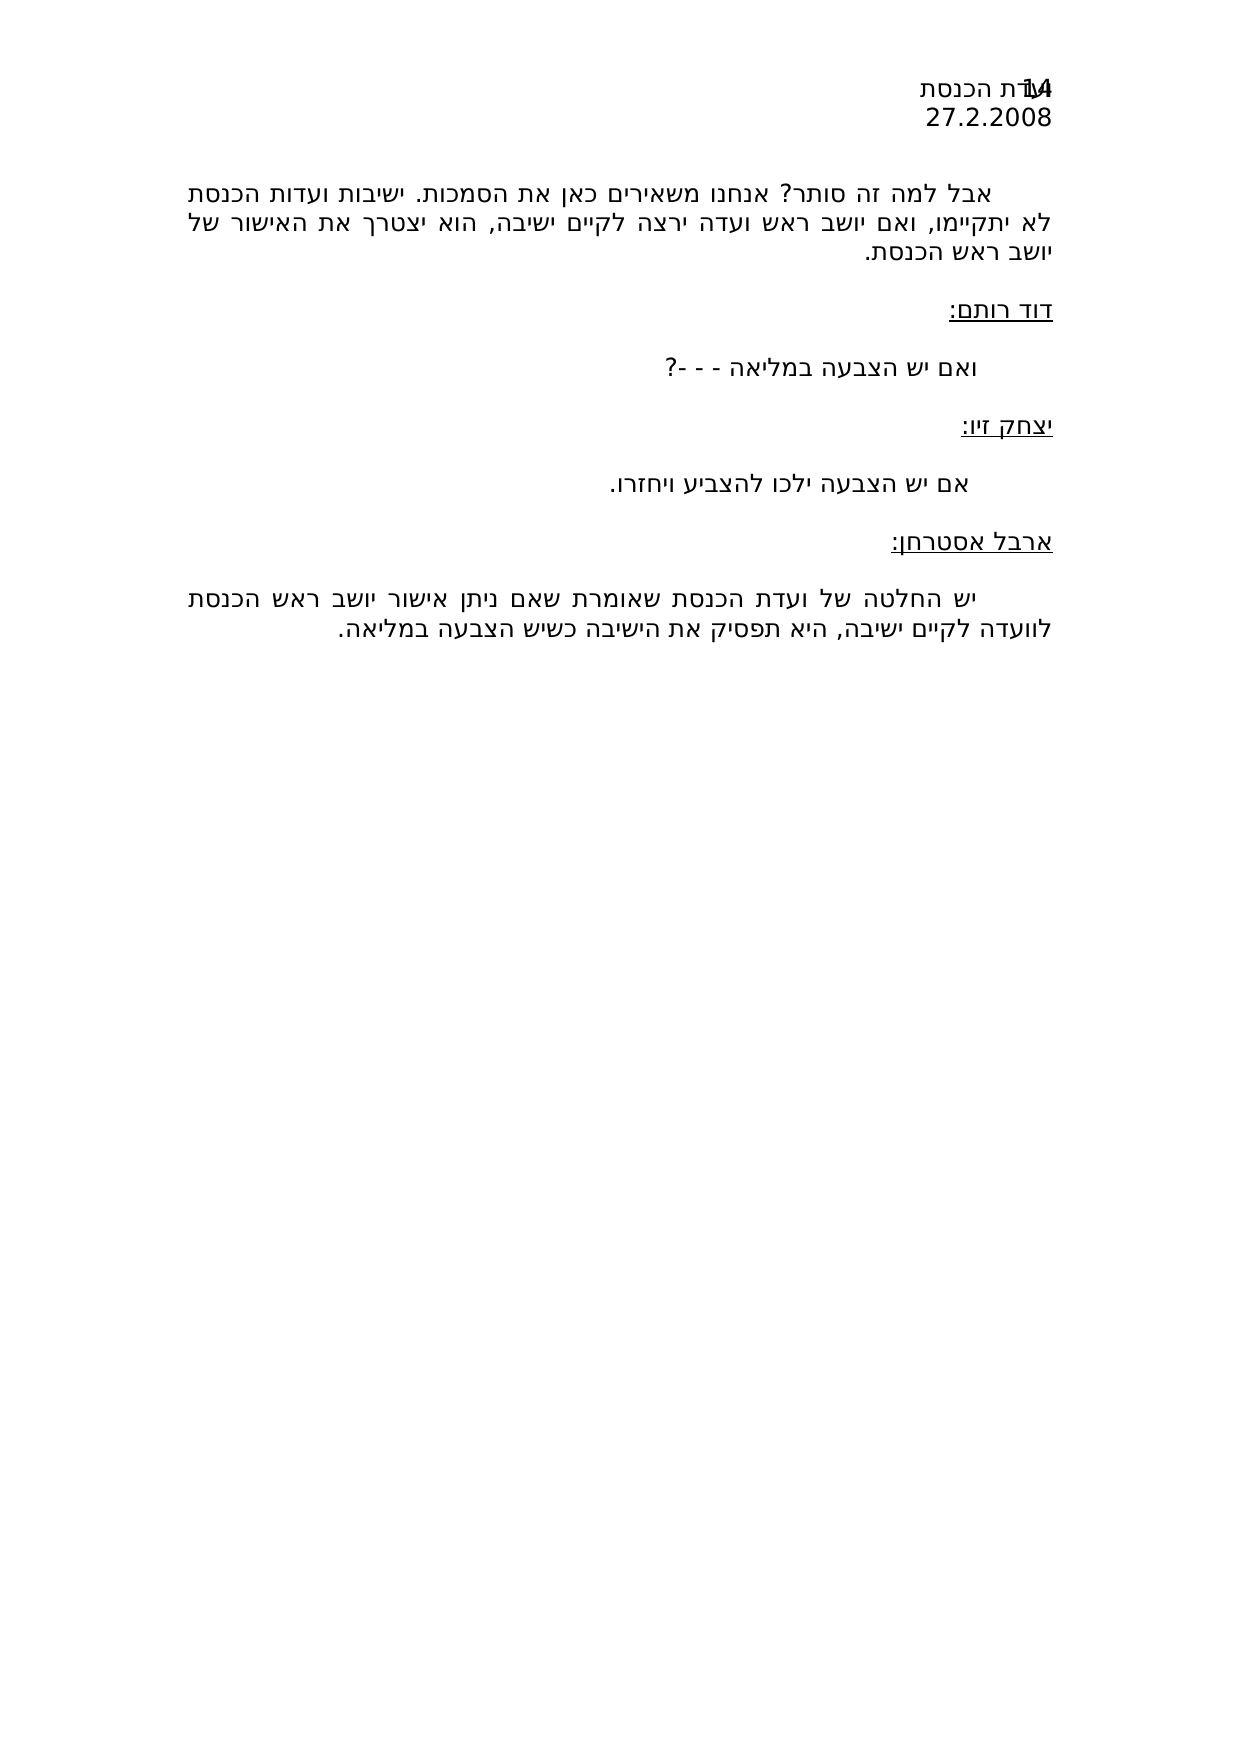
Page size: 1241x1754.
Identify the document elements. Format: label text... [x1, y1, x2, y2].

subtitle יצחק זיו: [187, 411, 1053, 440]
text ואם יש הצבעה במליאה - - -? [187, 353, 1053, 382]
text יש החלטה של ועדת הכנסת שאומרת שאם ניתן אישור יושב ראש הכנסת לוועדה לקיים ישיבה, היא תפסיק את הישיבה כשיש הצבעה במליאה. [187, 584, 1053, 643]
text אם יש הצבעה ילכו להצביע ויחזרו. [187, 469, 1053, 498]
text דוד רותם: [187, 295, 1053, 324]
text ארבל אסטרחן: [187, 527, 1053, 556]
text אבל למה זה סותר? אנחנו משאירים כאן את הסמכות. ישיבות ועדות הכנסת לא יתקיימו, ואם יושב ראש ועדה ירצה לקיים ישיבה, הוא יצטרך את האישור של יושב ראש הכנסת. [187, 179, 1053, 266]
